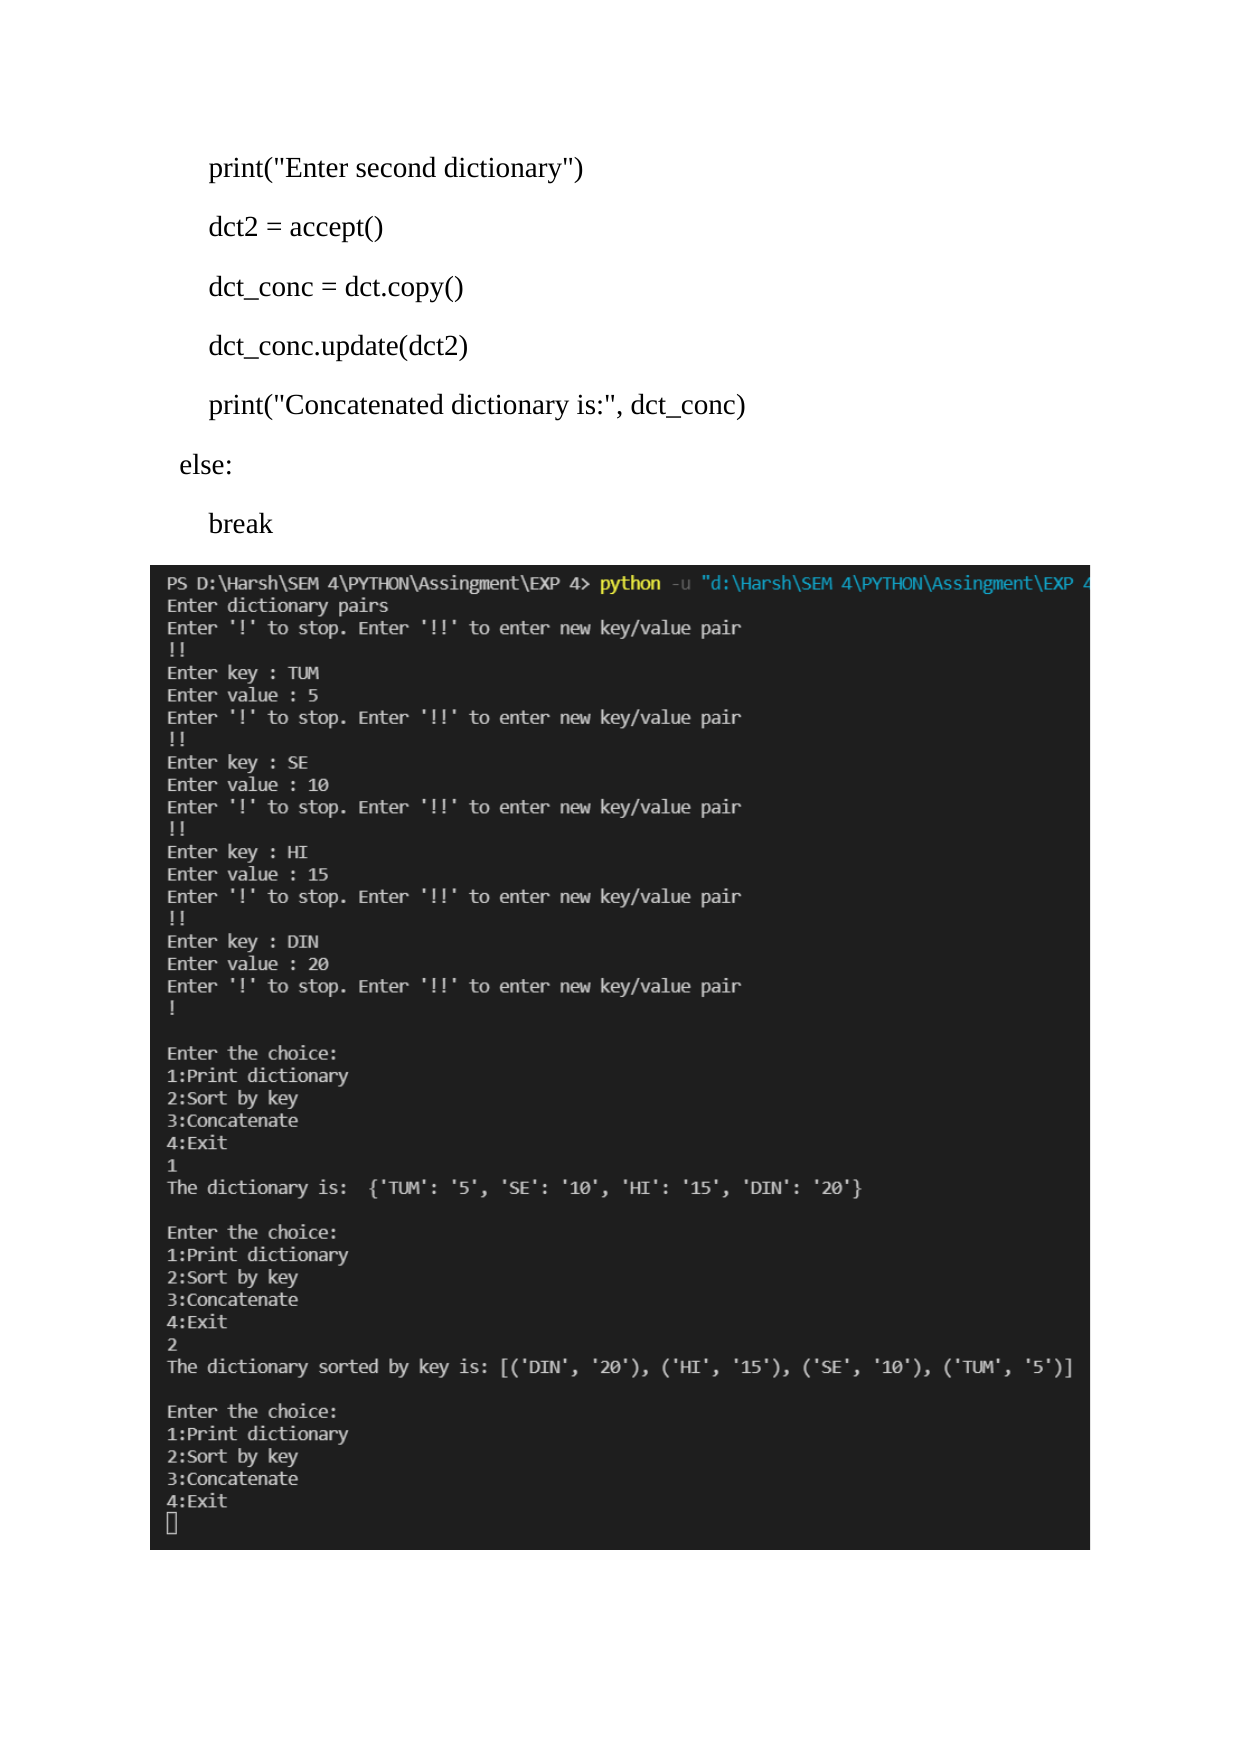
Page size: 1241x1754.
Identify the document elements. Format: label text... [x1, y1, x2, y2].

text break [150, 506, 1090, 540]
text else: [150, 447, 1090, 480]
text print("Enter second dictionary") [150, 150, 1090, 183]
text dct_conc.update(dct2) [150, 328, 1090, 362]
text dct2 = accept() [150, 209, 1090, 243]
picture [150, 565, 1091, 1550]
text dct_conc = dct.copy() [150, 269, 1090, 302]
text print("Concatenated dictionary is:", dct_conc) [150, 387, 1090, 421]
